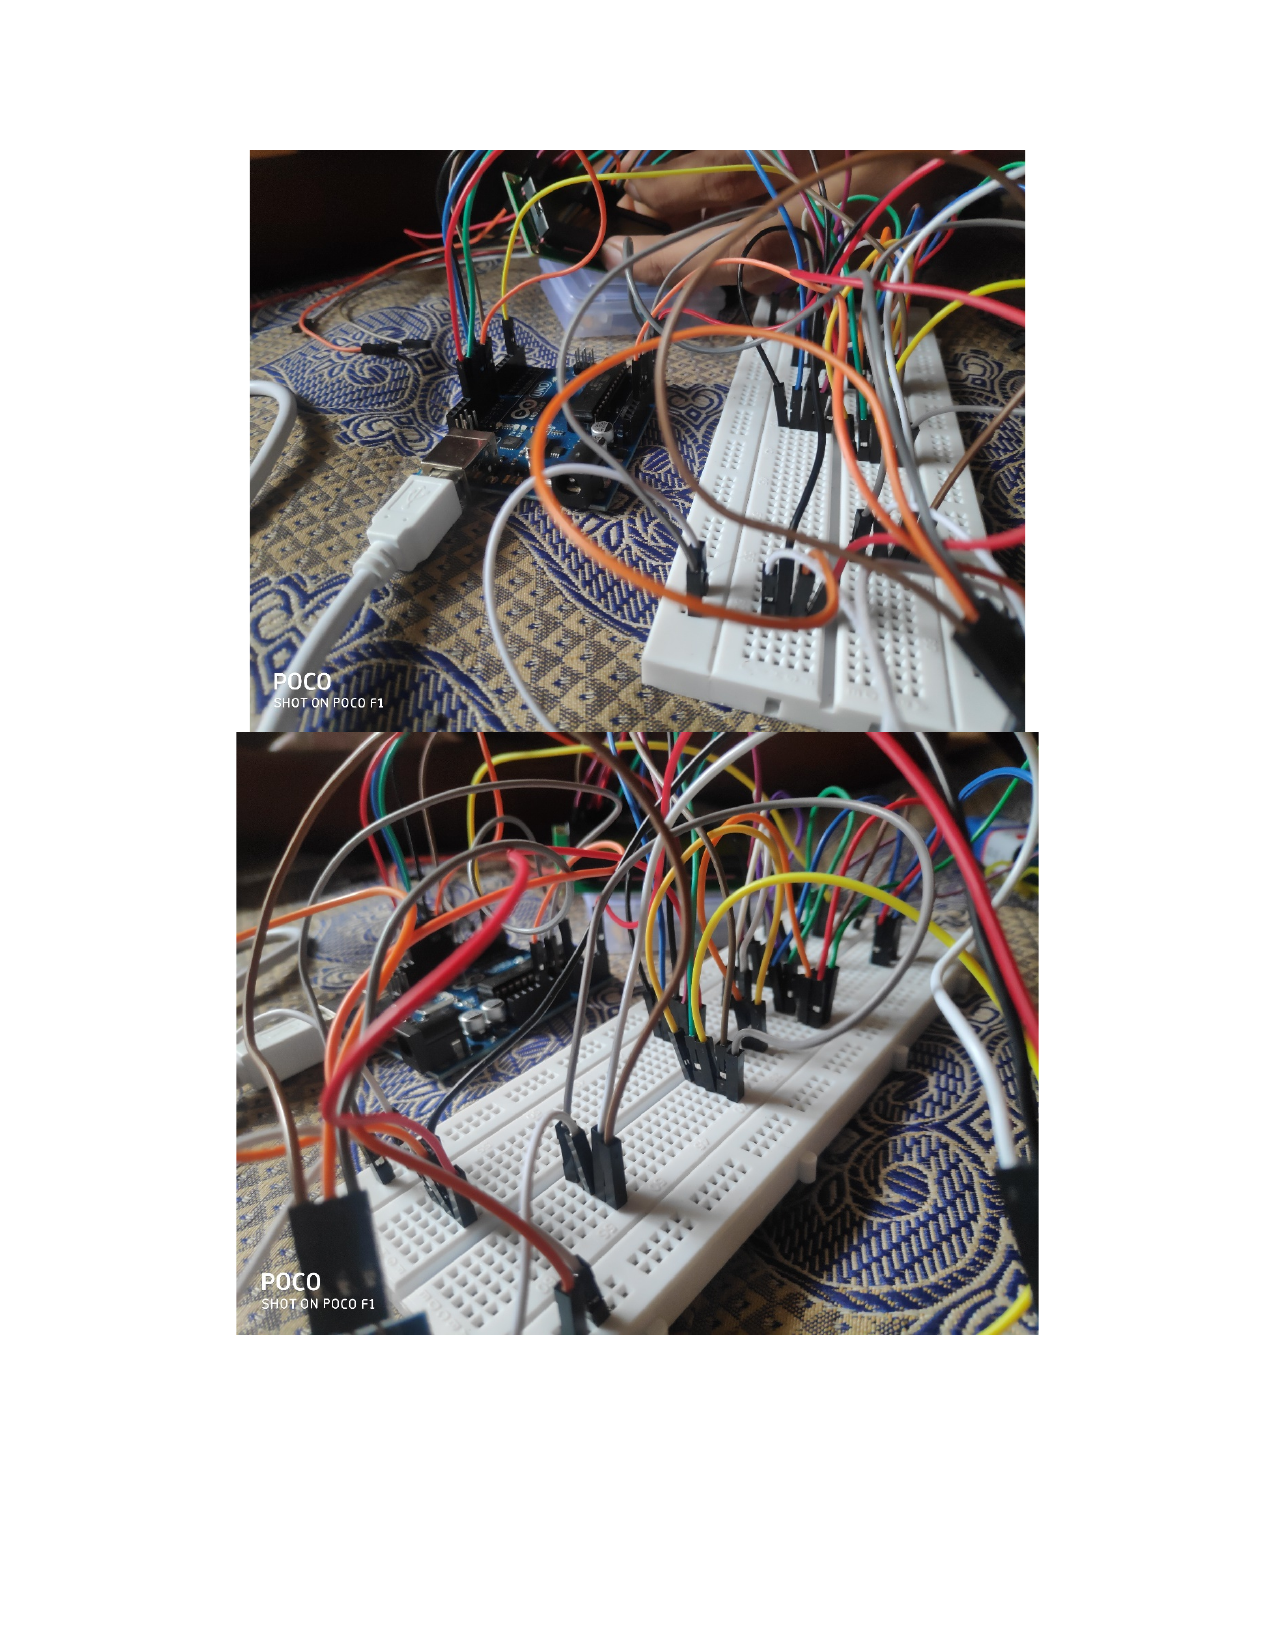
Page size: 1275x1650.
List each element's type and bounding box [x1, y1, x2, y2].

picture [236, 150, 1039, 1335]
